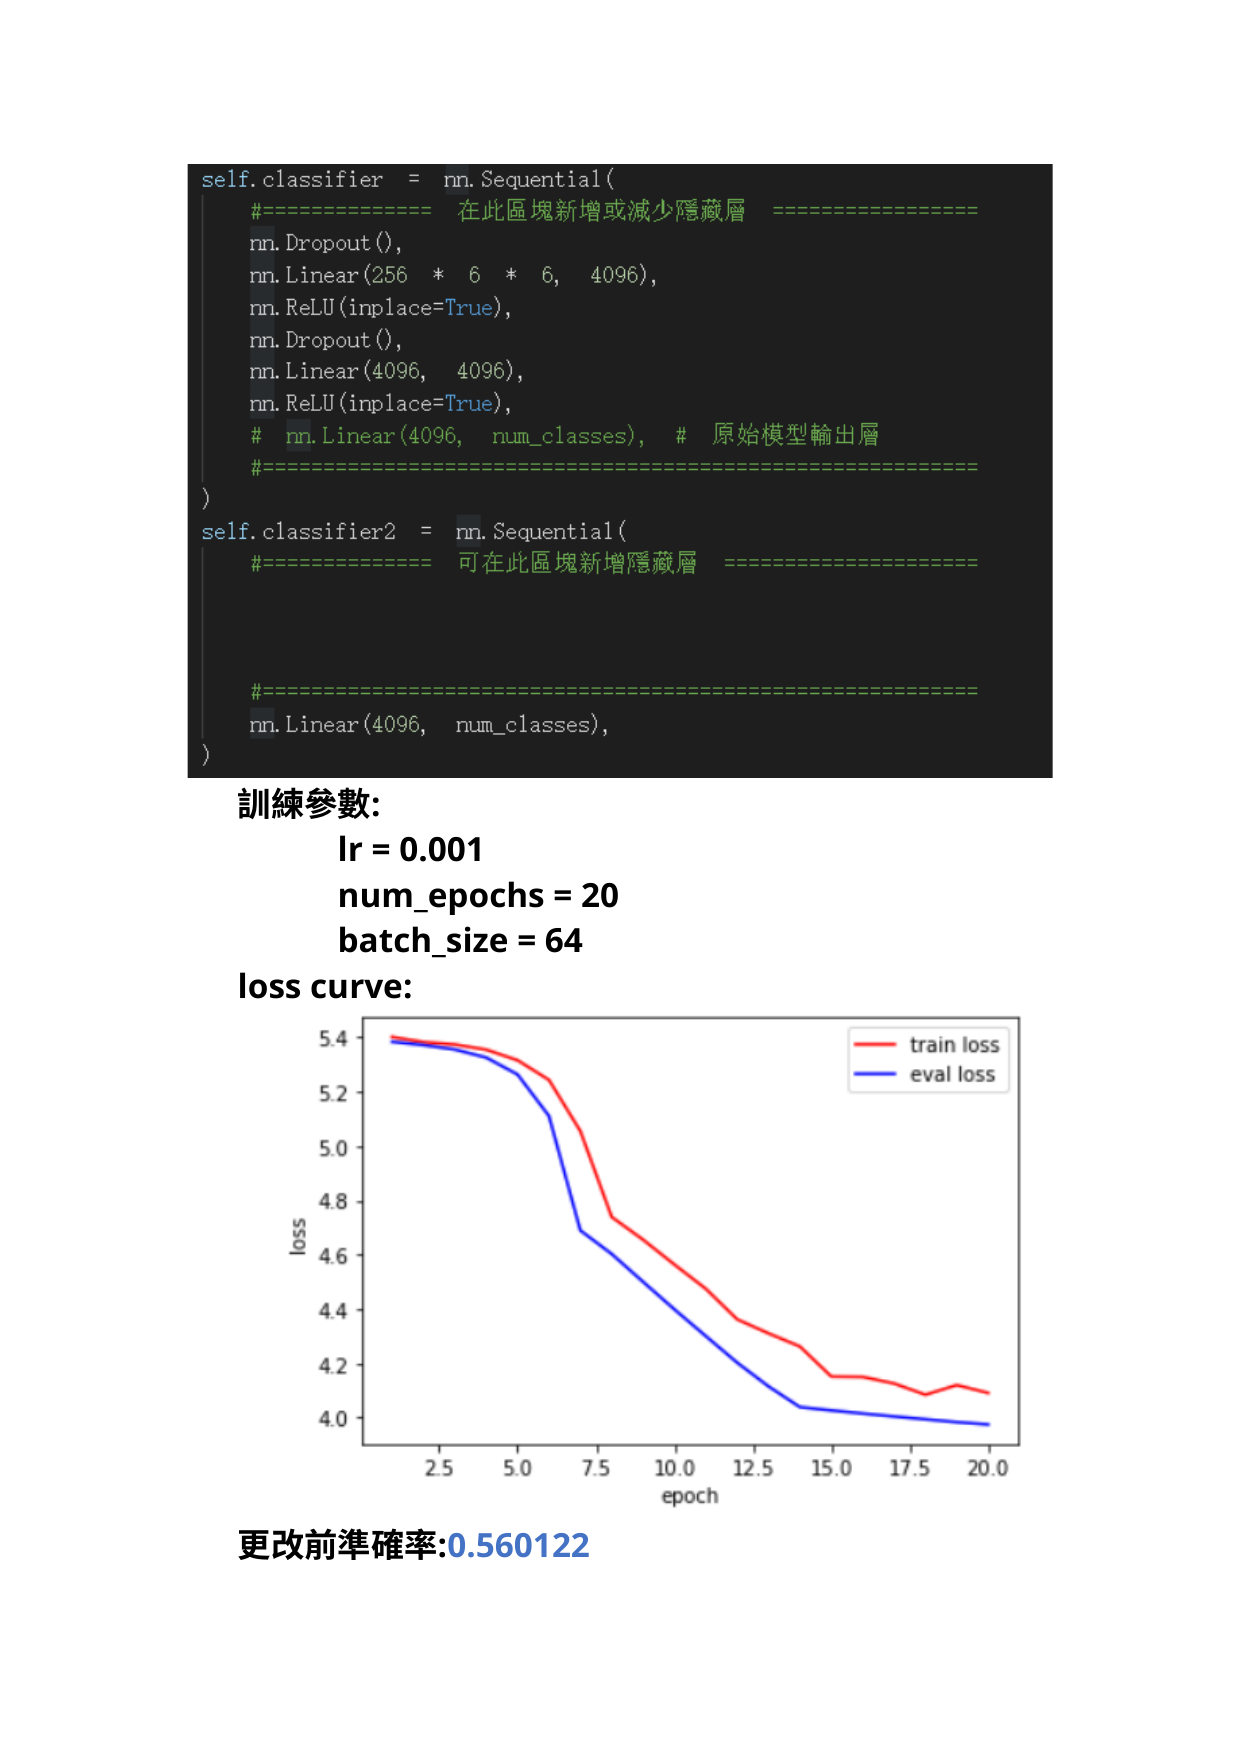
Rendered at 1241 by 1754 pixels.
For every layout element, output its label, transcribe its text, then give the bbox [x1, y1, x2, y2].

text 更改前準確率:0.560122 [187, 1519, 1053, 1567]
text batch_size = 64 [287, 917, 1053, 962]
picture [187, 164, 1053, 778]
text num_epochs = 20 [187, 872, 1053, 917]
text 訓練參數: [187, 778, 1053, 826]
text loss curve: [187, 962, 1053, 1008]
picture [287, 1007, 1032, 1519]
text lr = 0.001 [187, 826, 1053, 872]
